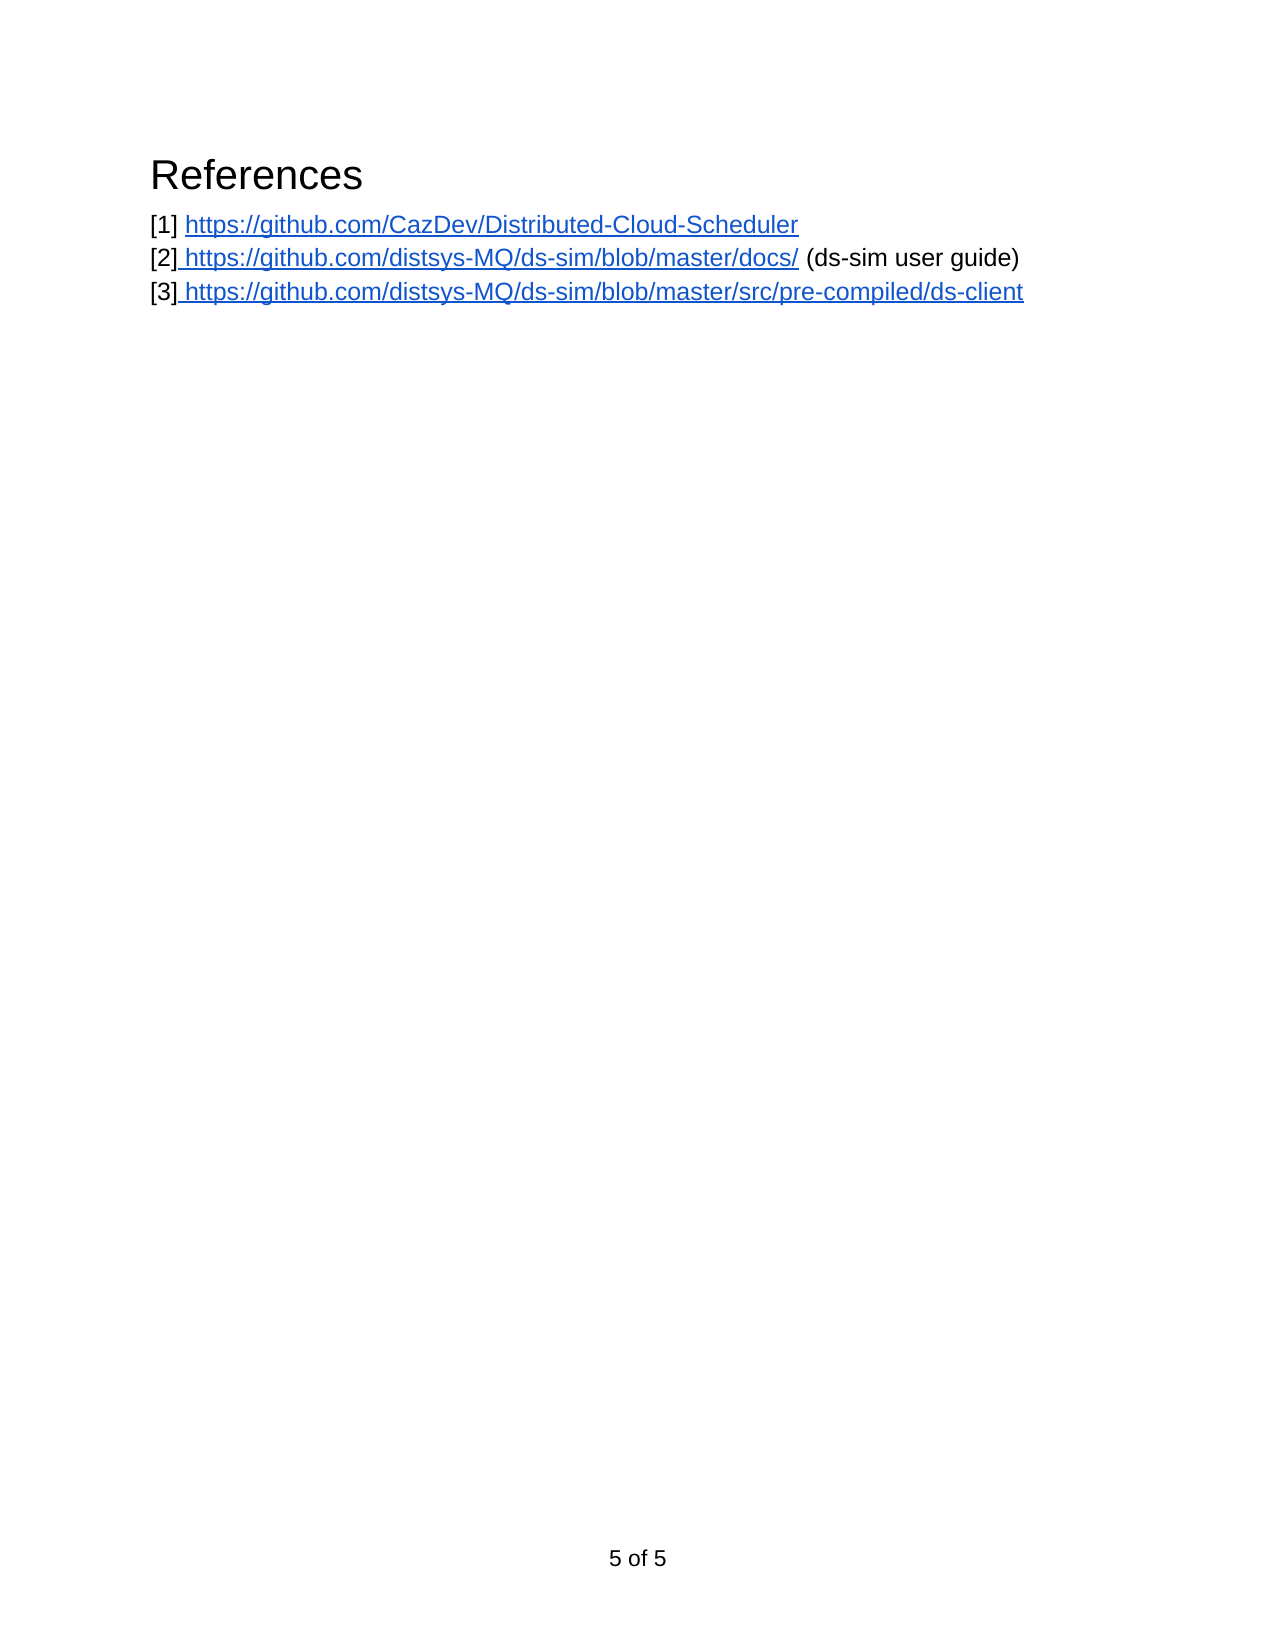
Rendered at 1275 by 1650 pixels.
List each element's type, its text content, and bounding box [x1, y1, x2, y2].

text [1] https://github.com/CazDev/Distributed-Cloud-Scheduler [150, 210, 1125, 239]
text [3] https://github.com/distsys-MQ/ds-sim/blob/master/src/pre-compiled/ds-client [150, 276, 1125, 305]
subtitle References [150, 150, 1125, 198]
text [2] https://github.com/distsys-MQ/ds-sim/blob/master/docs/ (ds-sim user guide) [150, 243, 1125, 272]
